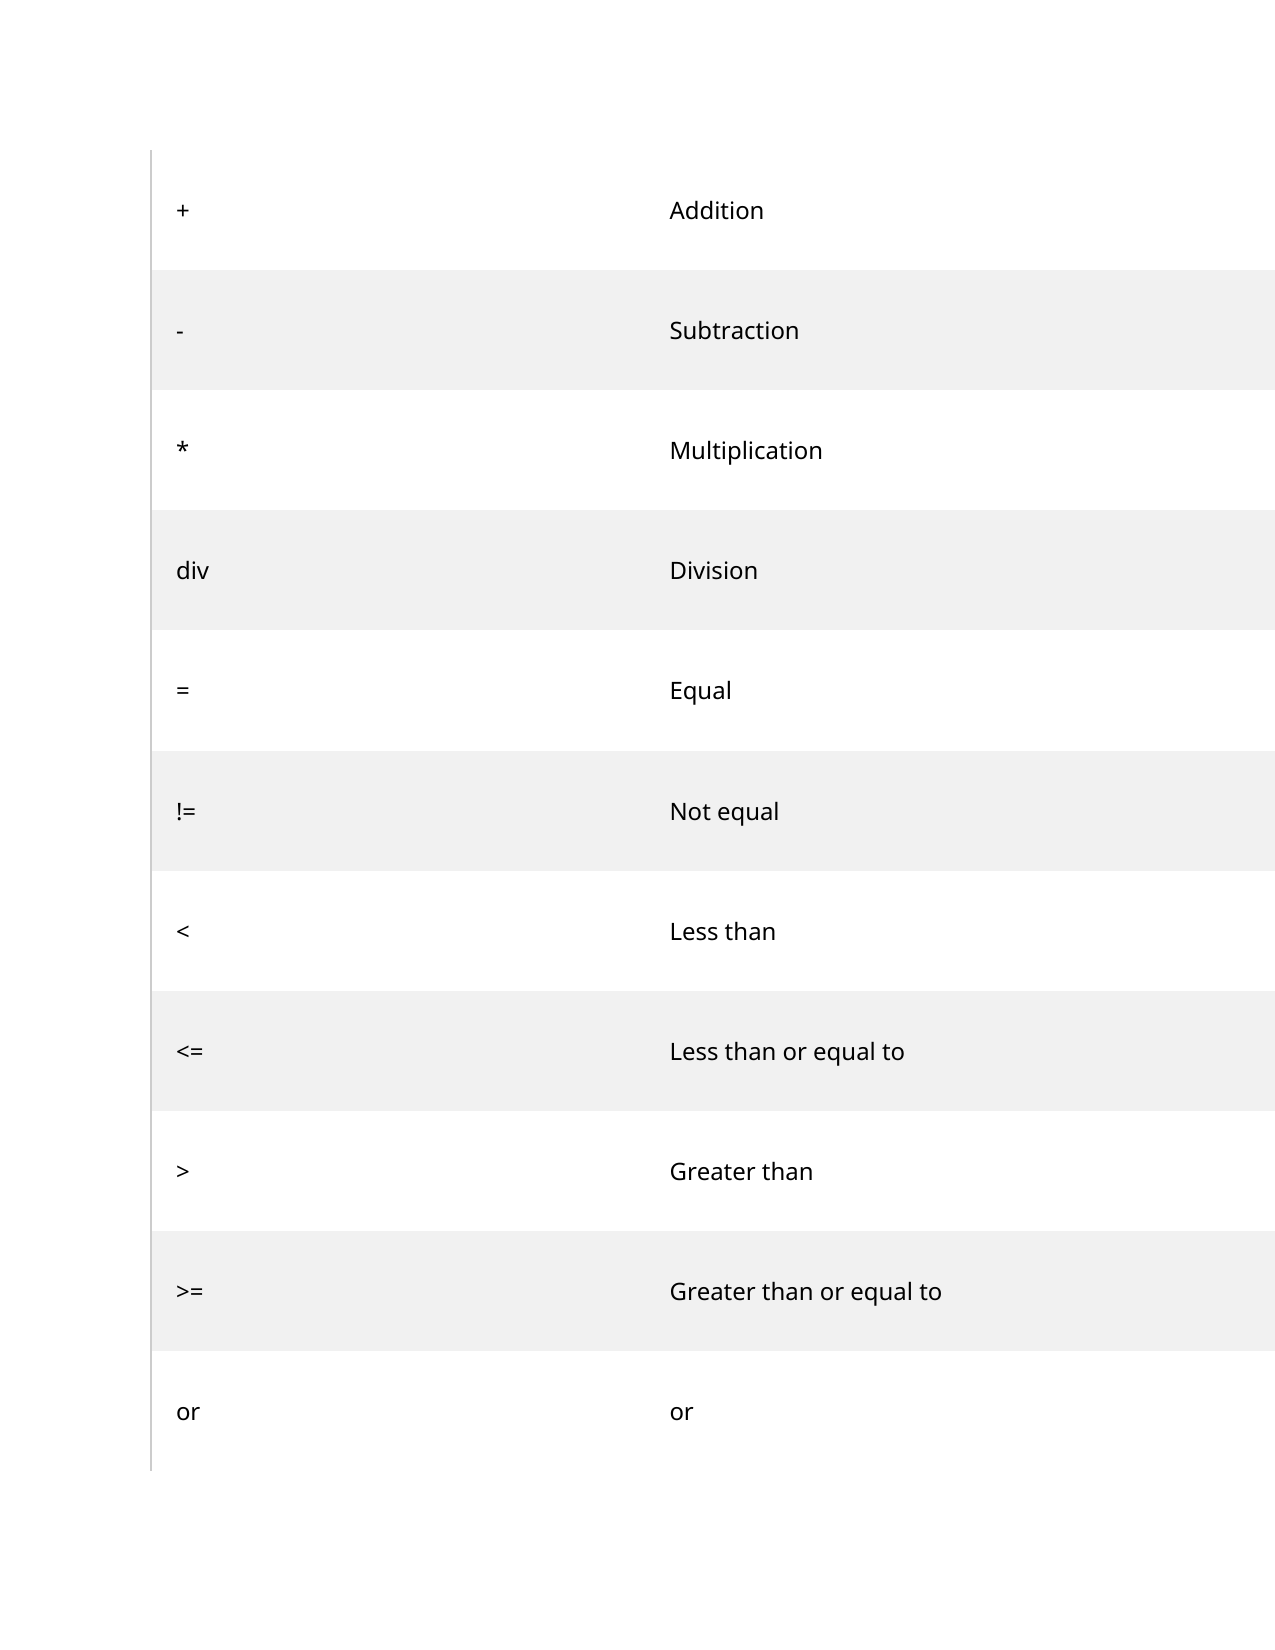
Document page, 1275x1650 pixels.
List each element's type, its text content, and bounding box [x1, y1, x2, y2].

table_cell Subtraction [657, 270, 1275, 390]
table_cell Greater than [657, 1111, 1275, 1231]
table_cell > [152, 1111, 657, 1231]
table_cell - [152, 270, 657, 390]
table_cell or [152, 1351, 657, 1471]
table_cell Less than or equal to [657, 991, 1275, 1111]
table_cell Equal [657, 630, 1275, 751]
table_cell Division [657, 510, 1275, 630]
table_cell + [152, 150, 657, 270]
table_cell Less than [657, 871, 1275, 991]
table_cell Addition [657, 150, 1275, 270]
table_cell >= [152, 1231, 657, 1351]
table_cell = [152, 630, 657, 751]
table_cell * [152, 390, 657, 510]
table_cell != [152, 751, 657, 871]
table_cell < [152, 871, 657, 991]
table_cell or [657, 1351, 1275, 1471]
table_cell div [152, 510, 657, 630]
table_cell Greater than or equal to [657, 1231, 1275, 1351]
table_cell Multiplication [657, 390, 1275, 510]
table_cell Not equal [657, 751, 1275, 871]
table_cell <= [152, 991, 657, 1111]
